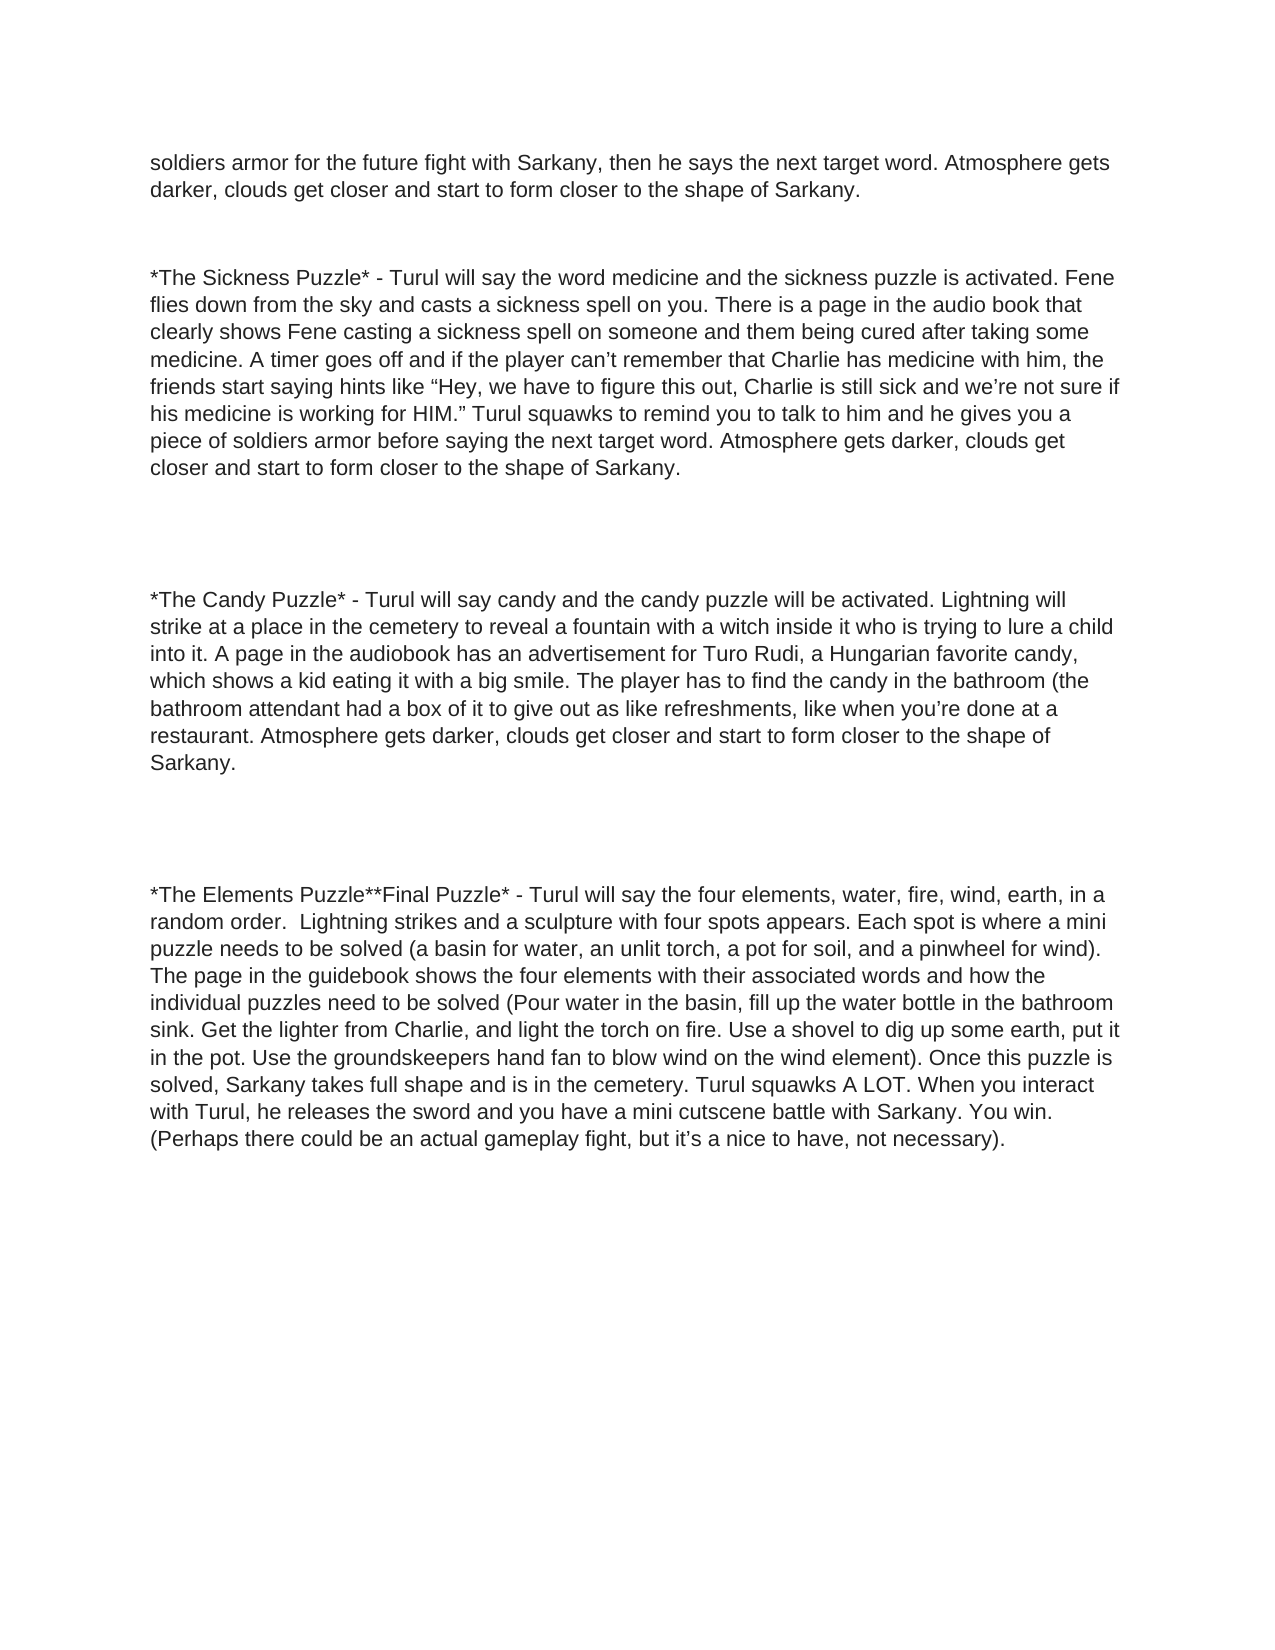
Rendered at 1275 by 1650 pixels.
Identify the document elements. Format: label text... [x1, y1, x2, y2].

text *The Candy Puzzle* - Turul will say candy and the candy puzzle will be activated. Lightning will strike at a place in the cemetery to reveal a fountain with a witch inside it who is trying to lure a child into it. A page in the audiobook has an advertisement for Turo Rudi, a Hungarian favorite candy, which shows a kid eating it with a big smile. The player has to find the candy in the bathroom (the bathroom attendant had a box of it to give out as like refreshments, like when you’re done at a restaurant. Atmosphere gets darker, clouds get closer and start to form closer to the shape of Sarkany. [150, 587, 1125, 775]
text *The Sickness Puzzle* - Turul will say the word medicine and the sickness puzzle is activated. Fene flies down from the sky and casts a sickness spell on you. There is a page in the audio book that clearly shows Fene casting a sickness spell on someone and them being cured after taking some medicine. A timer goes off and if the player can’t remember that Charlie has medicine with him, the friends start saying hints like “Hey, we have to figure this out, Charlie is still sick and we’re not sure if his medicine is working for HIM.” Turul squawks to remind you to talk to him and he gives you a piece of soldiers armor before saying the next target word. Atmosphere gets darker, clouds get closer and start to form closer to the shape of Sarkany. [150, 265, 1125, 480]
text *The Elements Puzzle**Final Puzzle* - Turul will say the four elements, water, fire, wind, earth, in a random order. Lightning strikes and a sculpture with four spots appears. Each spot is where a mini puzzle needs to be solved (a basin for water, an unlit torch, a pot for soil, and a pinwheel for wind). The page in the guidebook shows the four elements with their associated words and how the individual puzzles need to be solved (Pour water in the basin, fill up the water bottle in the bathroom sink. Get the lighter from Charlie, and light the torch on fire. Use a shovel to dig up some earth, put it in the pot. Use the groundskeepers hand fan to blow wind on the wind element). Once this puzzle is solved, Sarkany takes full shape and is in the cemetery. Turul squawks A LOT. When you interact with Turul, he releases the sword and you have a mini cutscene battle with Sarkany. You win. (Perhaps there could be an actual gameplay fight, but it’s a nice to have, not necessary). [150, 881, 1125, 1151]
